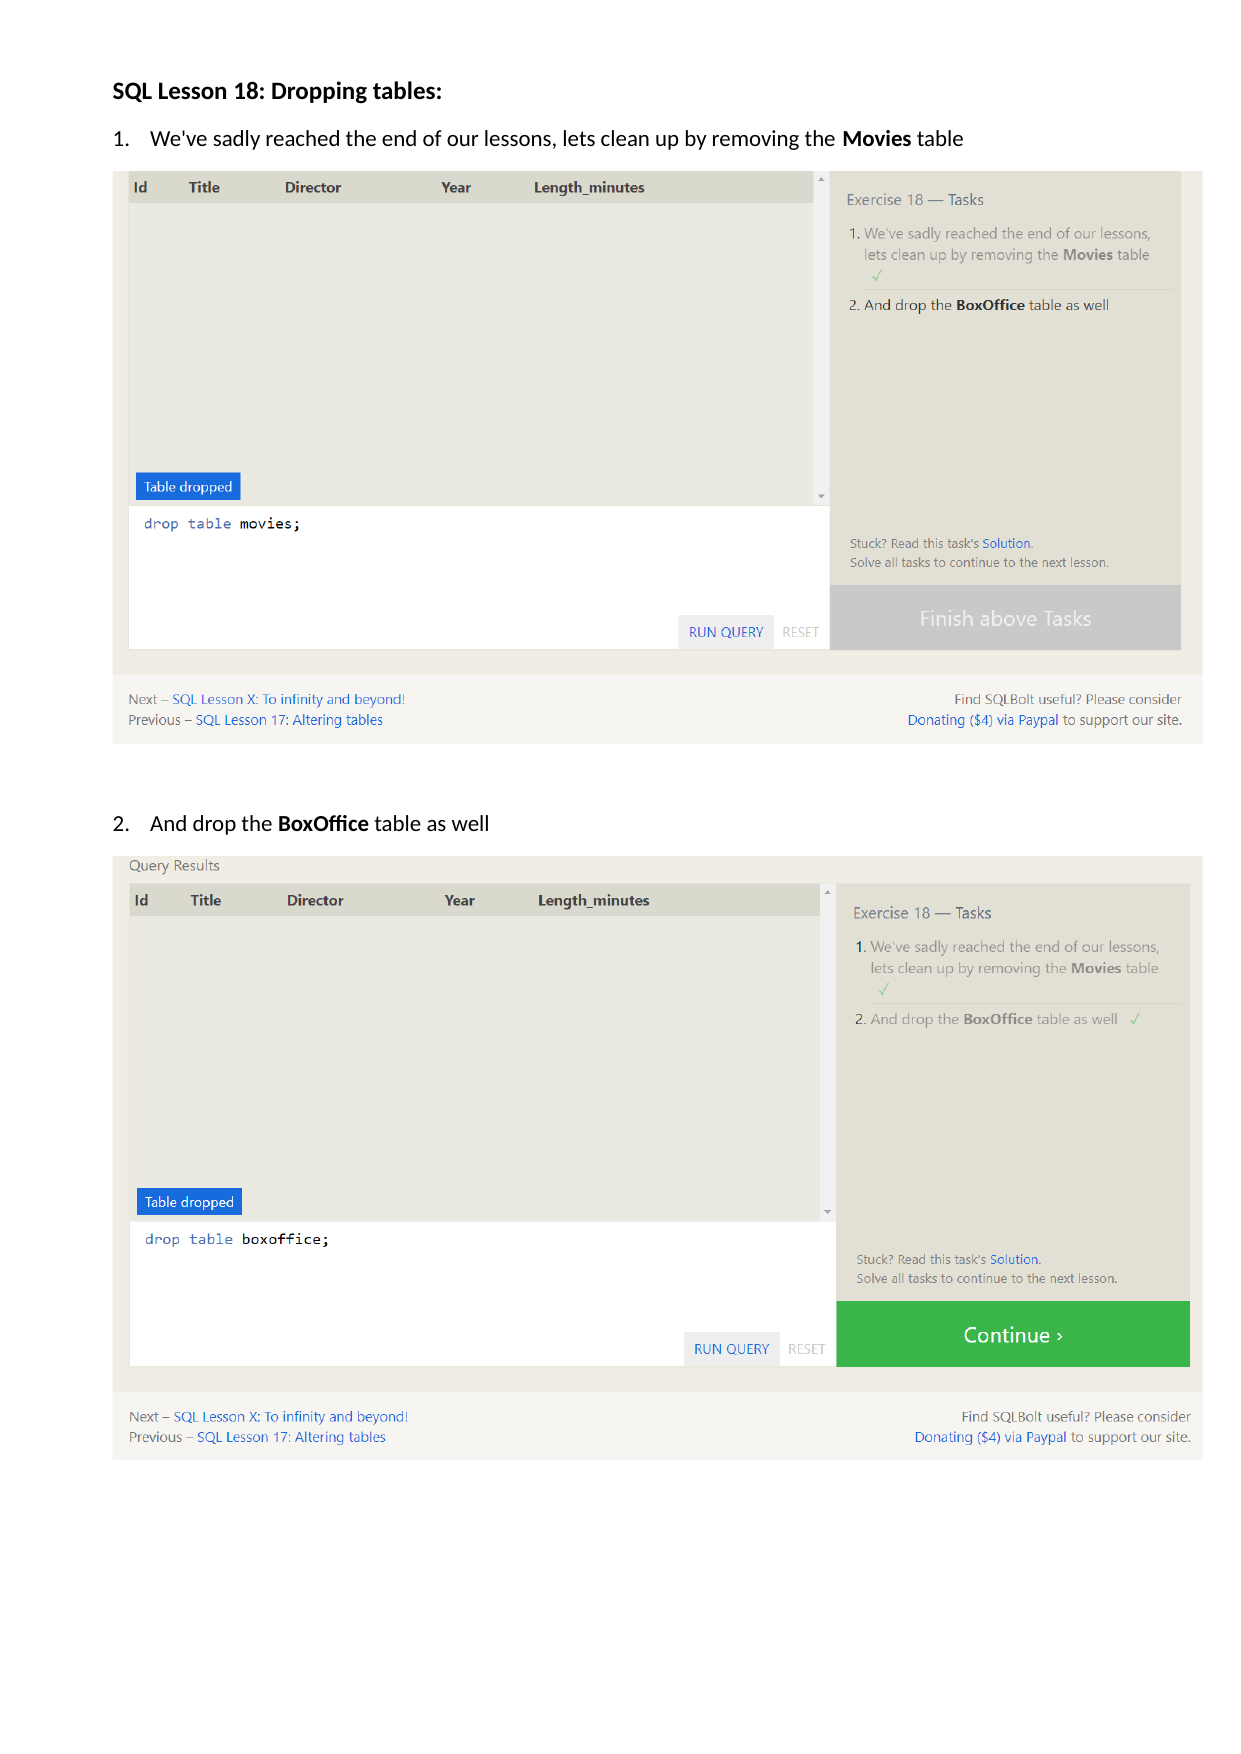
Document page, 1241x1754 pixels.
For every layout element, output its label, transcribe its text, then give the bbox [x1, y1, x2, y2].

text SQL Lesson 18: Dropping tables: [112, 75, 1165, 106]
picture [112, 856, 1203, 1460]
picture [112, 171, 1203, 744]
list And drop the BoxOffice table as well [112, 809, 1165, 837]
list We've sadly reached the end of our lessons, lets clean up by removing the Movies table [112, 124, 1165, 153]
